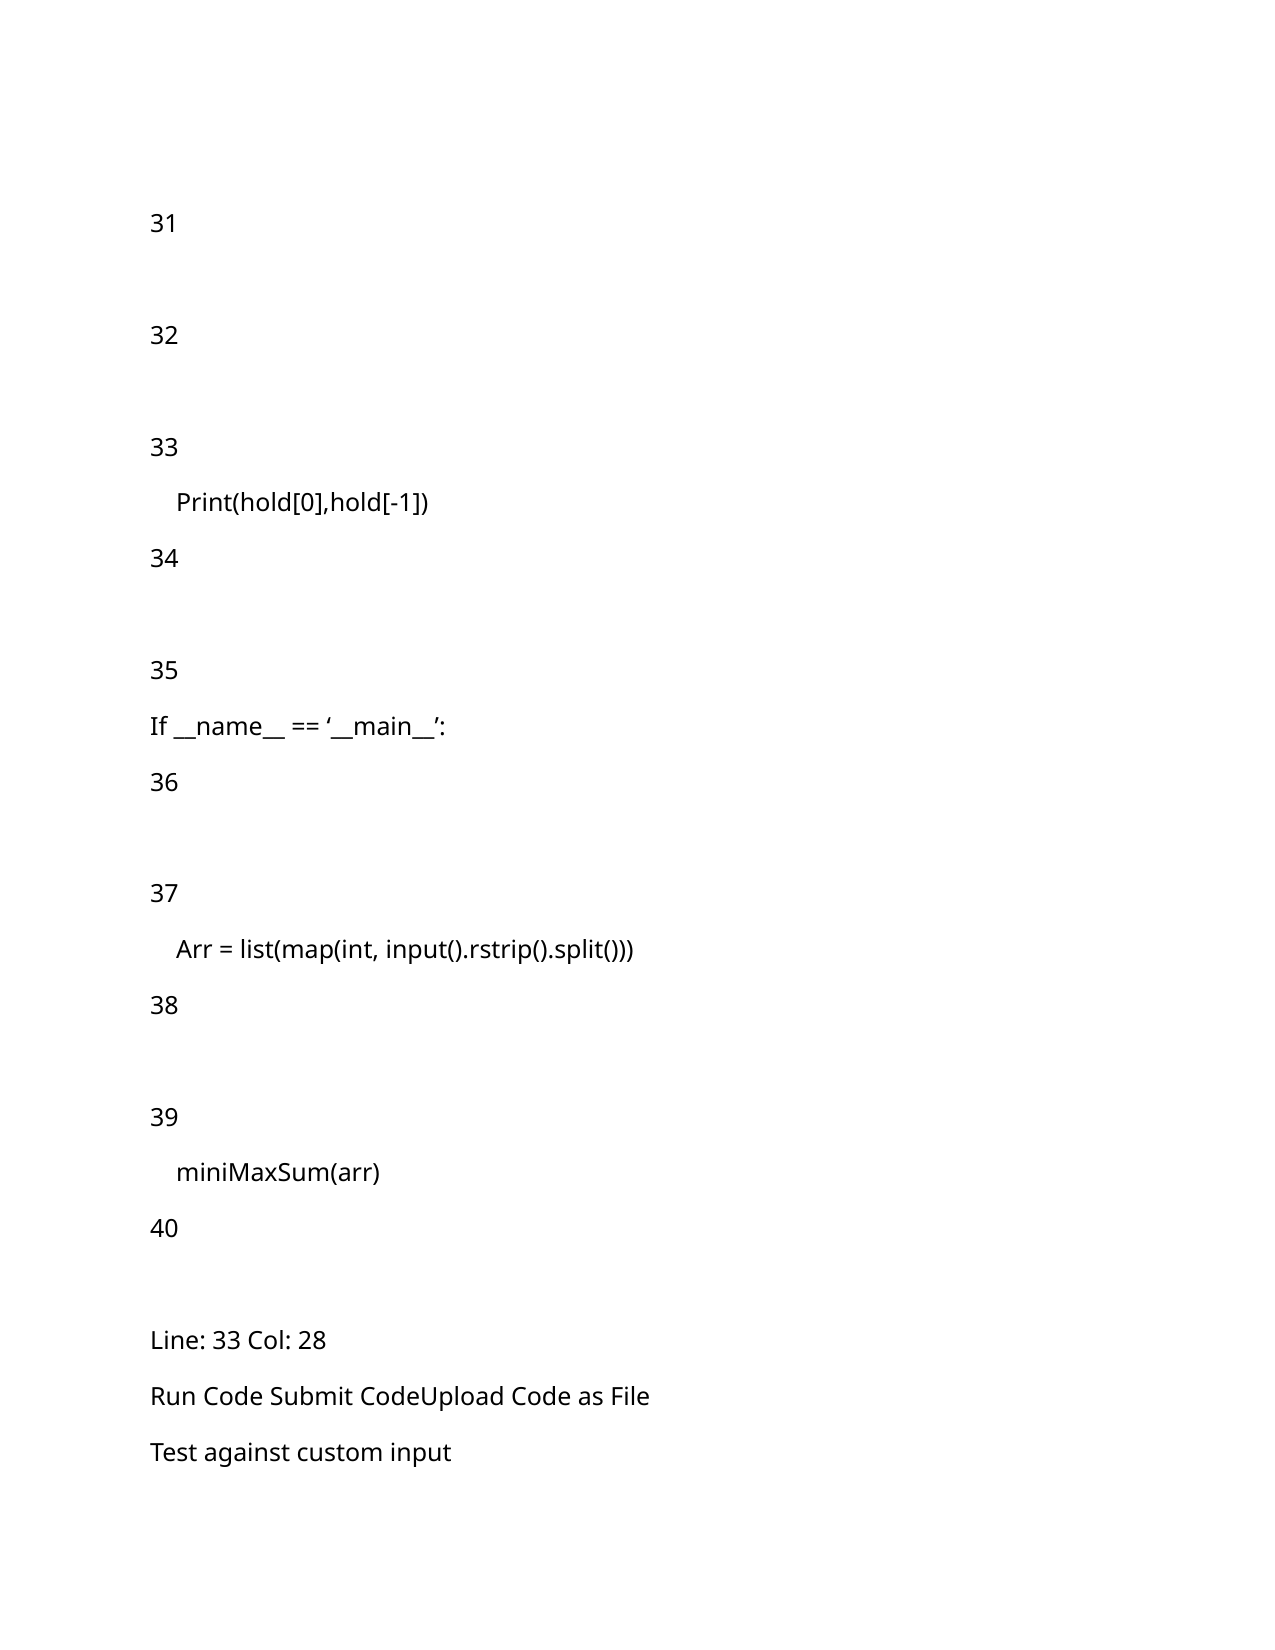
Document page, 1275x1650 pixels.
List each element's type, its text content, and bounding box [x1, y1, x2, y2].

text 34 [150, 541, 1125, 575]
text 39 [150, 1099, 1125, 1133]
text If __name__ == ‘__main__’: [150, 708, 1125, 742]
text 40 [150, 1211, 1125, 1245]
text 37 [150, 876, 1125, 910]
text 35 [150, 652, 1125, 687]
text 38 [150, 987, 1125, 1022]
text Run Code Submit CodeUpload Code as File [150, 1378, 1125, 1412]
text 33 [150, 429, 1125, 463]
text 31 [150, 206, 1125, 240]
text Print(hold[0],hold[-1]) [150, 485, 1125, 519]
text 32 [150, 317, 1125, 352]
text Line: 33 Col: 28 [150, 1322, 1125, 1357]
text Test against custom input [150, 1434, 1125, 1468]
text miniMaxSum(arr) [150, 1155, 1125, 1189]
text Arr = list(map(int, input().rstrip().split())) [150, 932, 1125, 966]
text 36 [150, 764, 1125, 798]
